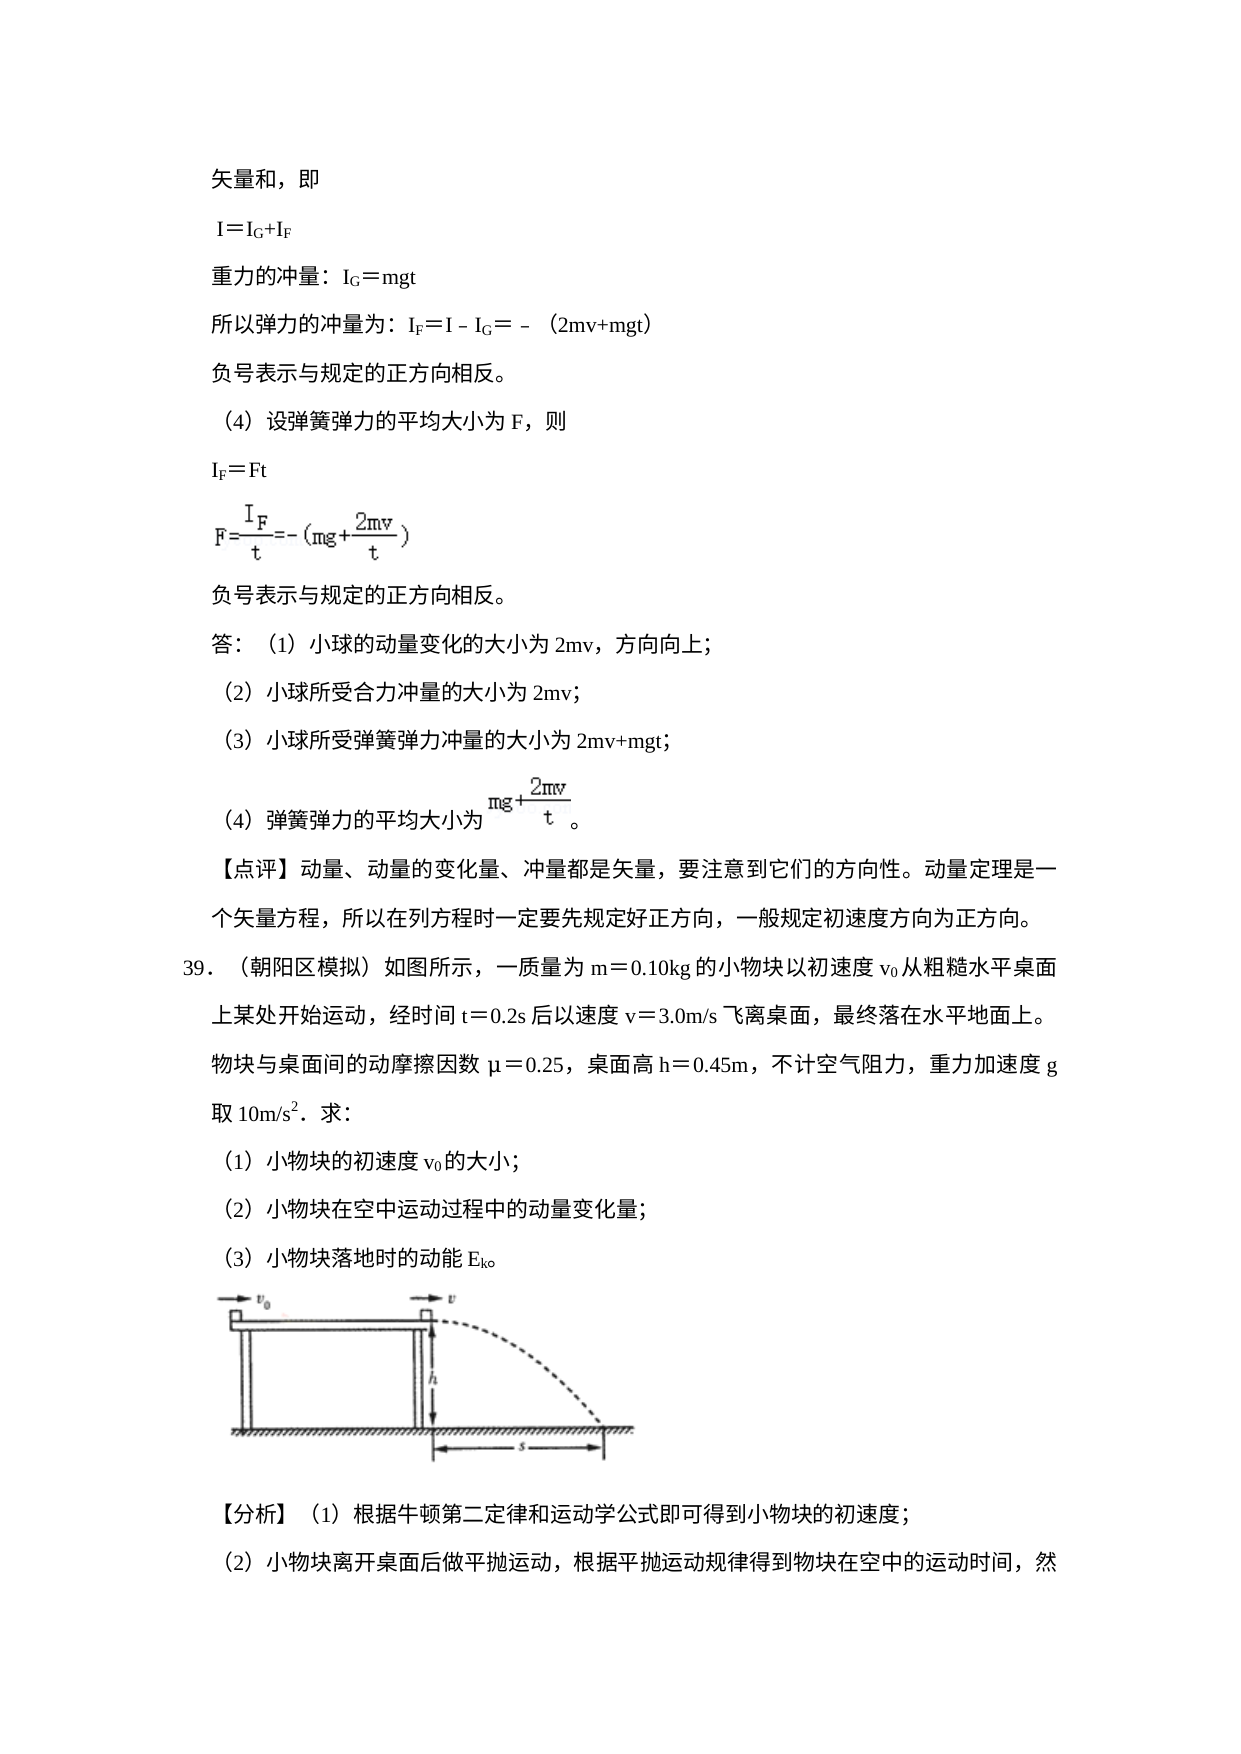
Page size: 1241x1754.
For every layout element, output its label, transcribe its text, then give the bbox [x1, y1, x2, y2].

text 答：（1）小球的动量变化的大小为2mv，方向向上； [211, 626, 1058, 659]
text 负号表示与规定的正方向相反。 [211, 355, 1058, 388]
text （1）小物块的初速度v0的大小； [211, 1144, 1058, 1176]
text （3）小球所受弹簧弹力冲量的大小为2mv+mgt； [211, 723, 1058, 755]
text 所以弹力的冲量为：IF＝I﹣IG＝﹣（2mv+mgt） [211, 307, 1058, 339]
text 39．（朝阳区模拟）如图所示，一质量为m＝0.10kg的小物块以初速度v0从粗糙水平桌面上某处开始运动，经时间t＝0.2s后以速度v＝3.0m/s飞离桌面，最终落在水平地面上。物块与桌面间的动摩擦因数μ＝0.25，桌面高h＝0.45m，不计空气阻力，重力加速度g取10m/s2．求： [183, 949, 1058, 1128]
text IF＝Ft [211, 452, 1058, 484]
text 【分析】（1）根据牛顿第二定律和运动学公式即可得到小物块的初速度； [211, 1496, 1058, 1529]
text 重力的冲量：IG＝mgt [211, 259, 1058, 291]
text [211, 162, 1058, 194]
text 【点评】动量、动量的变化量、冲量都是矢量，要注意到它们的方向性。动量定理是一个矢量方程，所以在列方程时一定要先规定好正方向，一般规定初速度方向为正方向。 [211, 852, 1058, 933]
picture [484, 773, 571, 828]
text （2）小物块在空中运动过程中的动量变化量； [211, 1192, 1058, 1224]
text （3）小物块落地时的动能Ek。 [211, 1240, 1058, 1273]
text （2）小球所受合力冲量的大小为2mv； [211, 674, 1058, 707]
picture [211, 500, 413, 565]
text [211, 1545, 1058, 1577]
text （4）弹簧弹力的平均大小为。 [211, 771, 1058, 836]
text （4）设弹簧弹力的平均大小为F，则 [211, 404, 1058, 436]
text 负号表示与规定的正方向相反。 [211, 578, 1058, 610]
picture [211, 1288, 640, 1467]
text I＝IG+IF [211, 210, 1058, 243]
